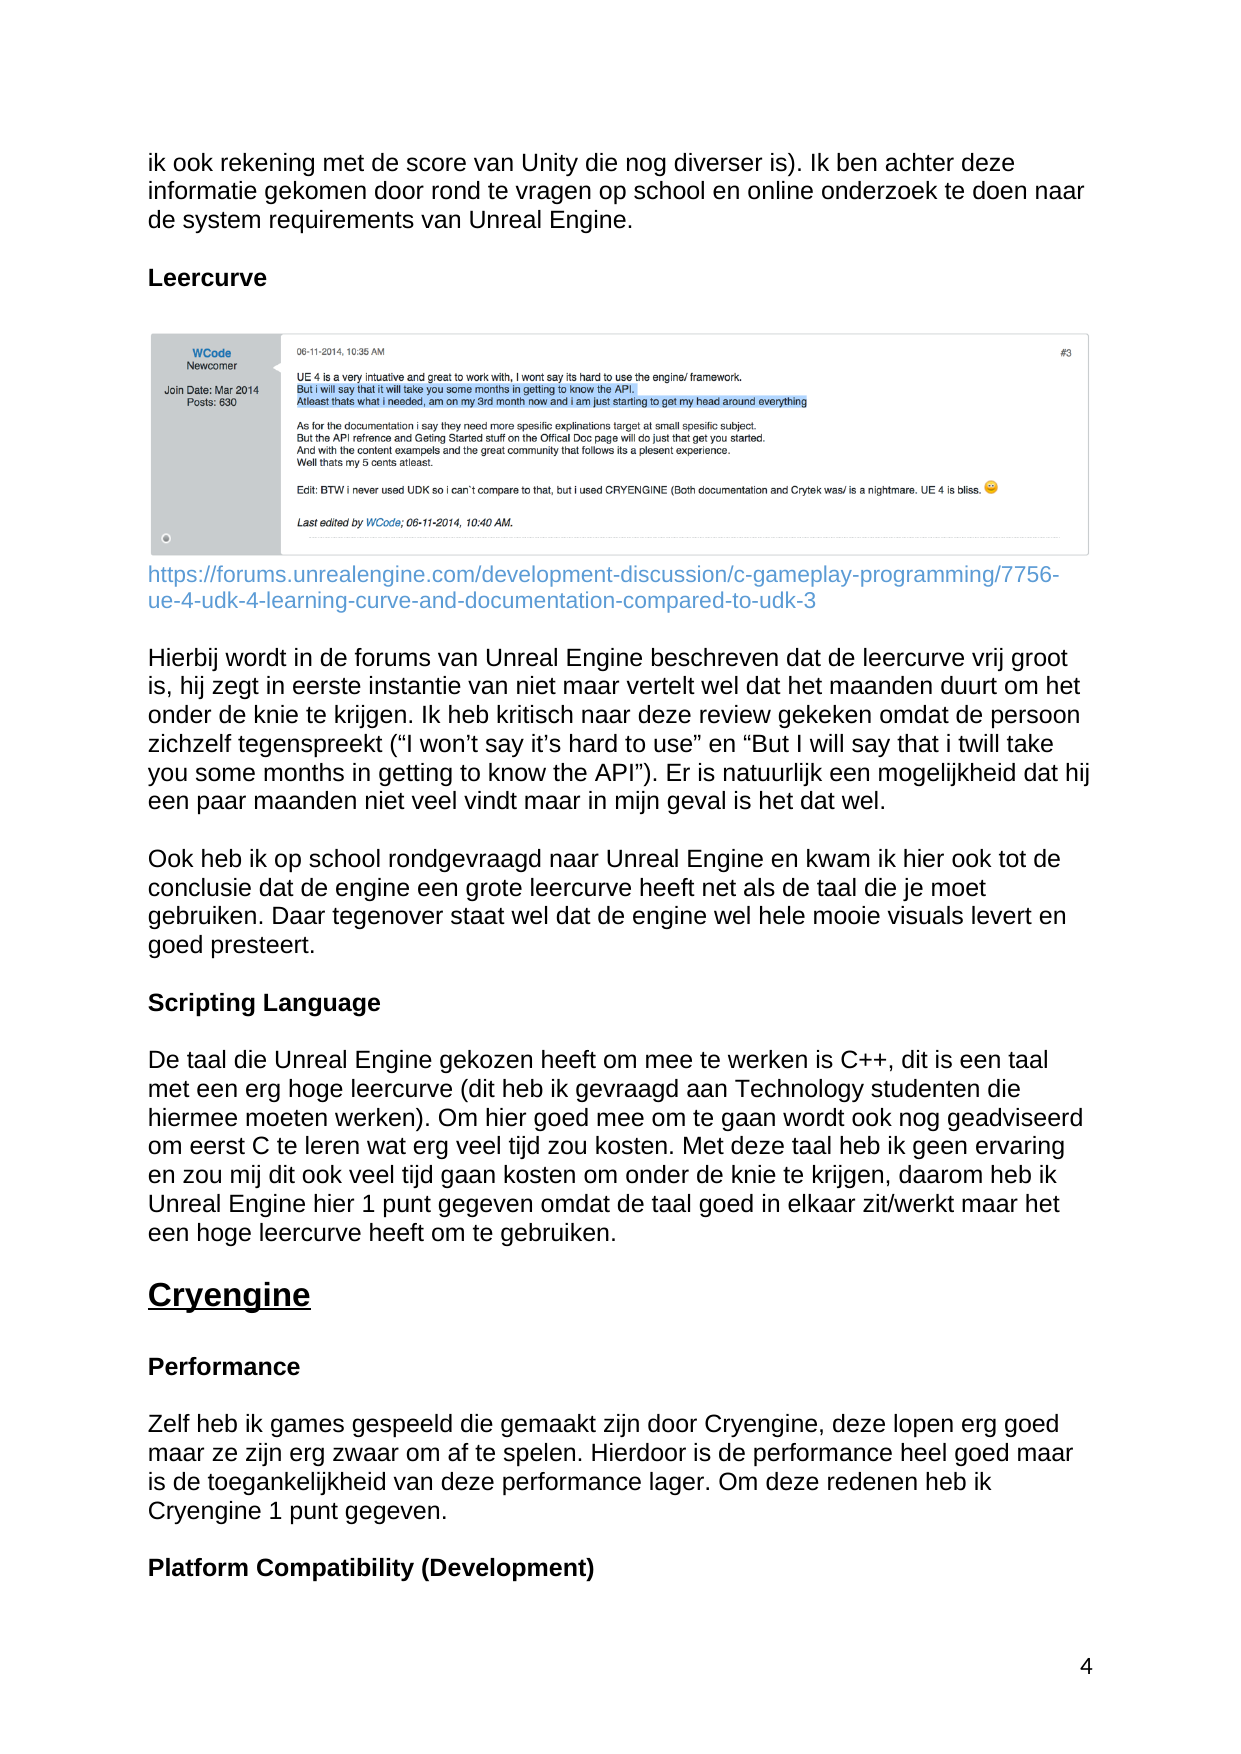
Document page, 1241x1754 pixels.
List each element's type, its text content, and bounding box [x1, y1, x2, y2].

text Scripting Language [148, 987, 1093, 1016]
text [148, 148, 1093, 234]
text Cryengine [148, 1275, 1093, 1313]
text https://forums.unrealengine.com/development-discussion/c-gameplay-programming/7756-ue-4-udk-4-learning-curve-and-documentation-compared-to-udk-3 [148, 561, 1093, 614]
text De taal die Unreal Engine gekozen heeft om mee te werken is C++, dit is een taal met een erg hoge leercurve (dit heb ik gevraagd aan Technology studenten die hiermee moeten werken). Om hier goed mee om te gaan wordt ook nog geadviseerd om eerst C te leren wat erg veel tijd zou kosten. Met deze taal heb ik geen ervaring en zou mij dit ook veel tijd gaan kosten om onder de knie te krijgen, daarom heb ik Unreal Engine hier 1 punt gegeven omdat de taal goed in elkaar zit/werkt maar het een hoge leercurve heeft om te gebruiken. [148, 1045, 1093, 1246]
text Hierbij wordt in de forums van Unreal Engine beschreven dat de leercurve vrij groot is, hij zegt in eerste instantie van niet maar vertelt wel dat het maanden duurt om het onder de knie te krijgen. Ik heb kritisch naar deze review gekeken omdat de persoon zichzelf tegenspreekt (“I won’t say it’s hard to use” en “But I will say that i twill take you some months in getting to know the API”). Er is natuurlijk een mogelijkheid dat hij een paar maanden niet veel vindt maar in mijn geval is het dat wel. [148, 642, 1093, 815]
picture [147, 329, 1092, 561]
text Performance [148, 1352, 1093, 1381]
text Platform Compatibility (Development) [148, 1553, 1093, 1582]
text Leercurve [148, 263, 1093, 291]
text Zelf heb ik games gespeeld die gemaakt zijn door Cryengine, deze lopen erg goed maar ze zijn erg zwaar om af te spelen. Hierdoor is de performance heel goed maar is de toegankelijkheid van deze performance lager. Om deze redenen heb ik Cryengine 1 punt gegeven. [148, 1409, 1093, 1524]
text Ook heb ik op school rondgevraagd naar Unreal Engine en kwam ik hier ook tot de conclusie dat de engine een grote leercurve heeft net als de taal die je moet gebruiken. Daar tegenover staat wel dat de engine wel hele mooie visuals levert en goed presteert. [148, 844, 1093, 959]
